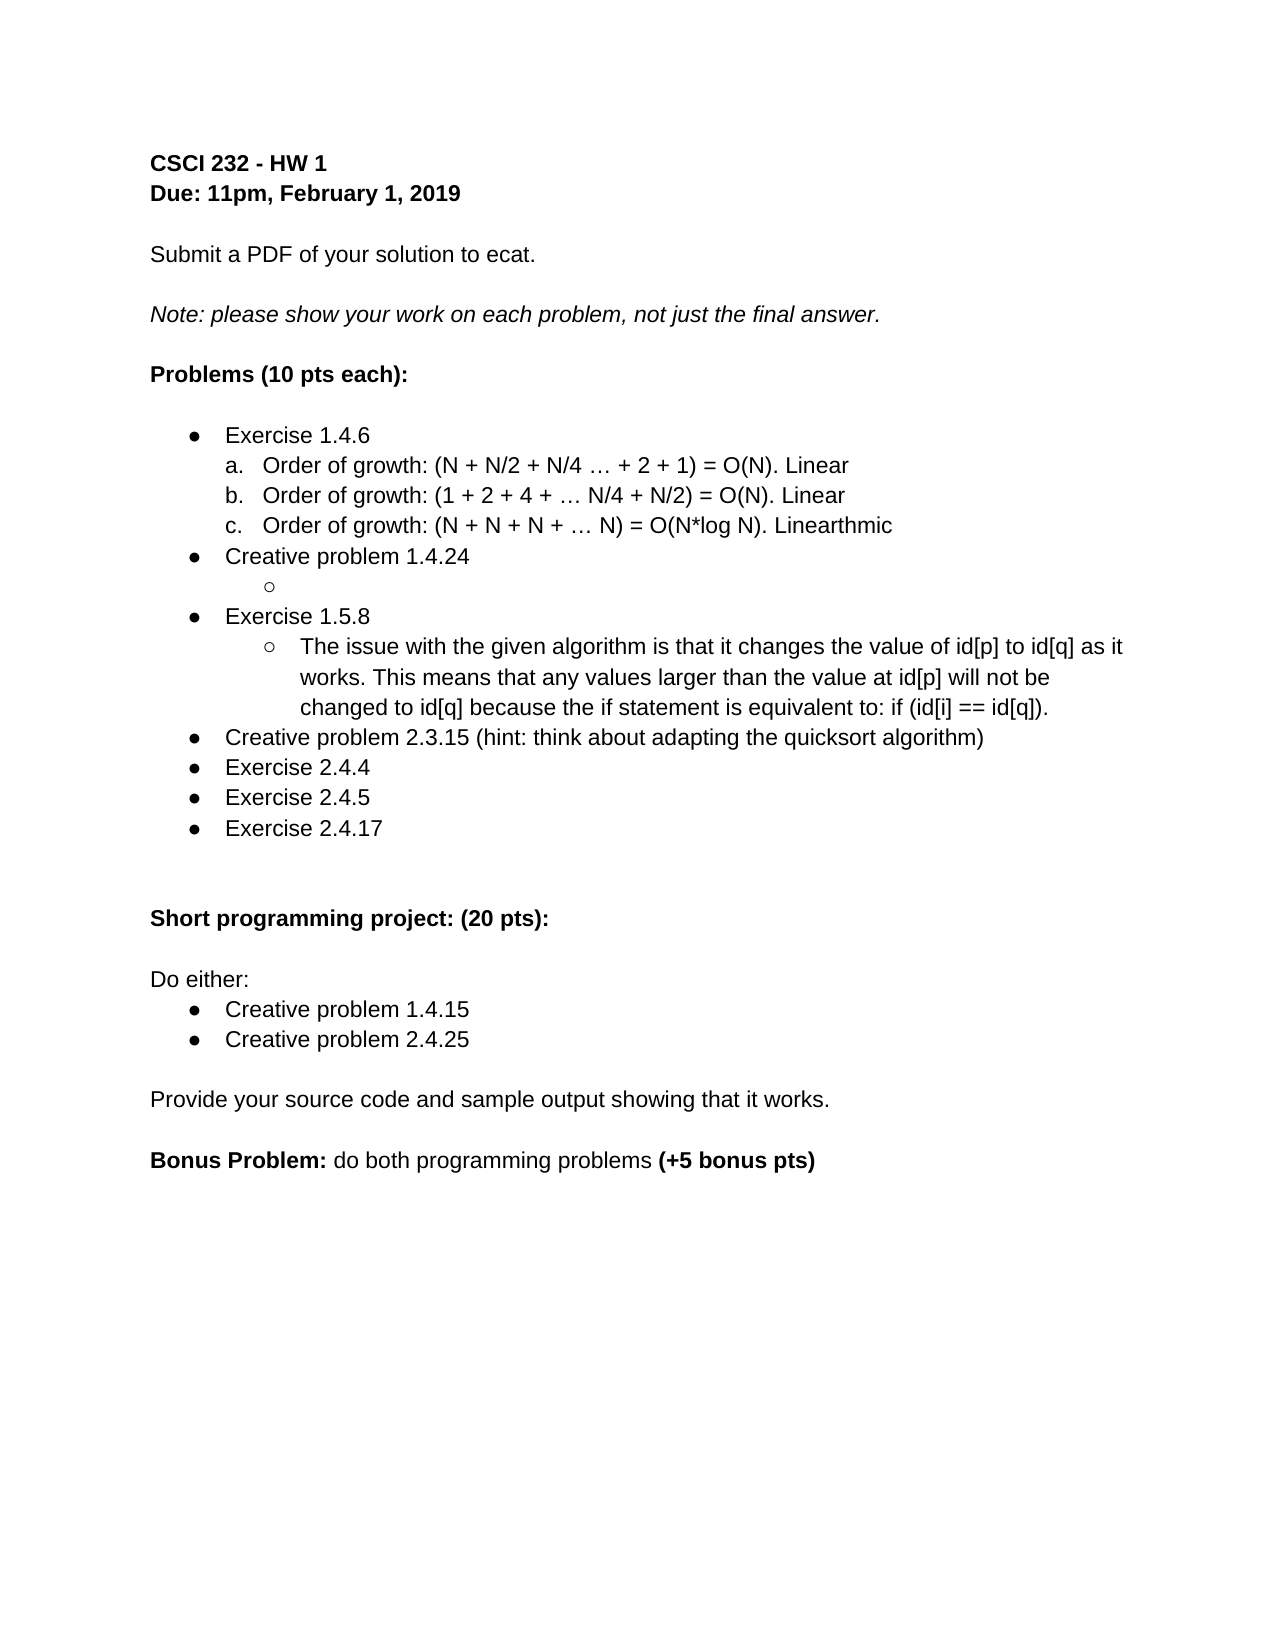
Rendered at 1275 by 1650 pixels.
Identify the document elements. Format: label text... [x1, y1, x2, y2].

list Creative problem 2.3.15 (hint: think about adapting the quicksort algorithm) [187, 724, 1125, 750]
list Exercise 2.4.17 [187, 814, 1125, 841]
text Problems (10 pts each): [150, 361, 1125, 388]
list Creative problem 2.4.25 [187, 1026, 1125, 1052]
text Note: please show your work on each problem, not just the final answer. [150, 301, 1125, 327]
text Do either: [150, 935, 1125, 992]
text Submit a PDF of your solution to ecat. [150, 241, 1125, 267]
text Bonus Problem: do both programming problems (+5 bonus pts) [150, 1147, 1125, 1173]
list Order of growth: (1 + 2 + 4 + … N/4 + N/2) = O(N). Linear [225, 482, 1125, 509]
text Provide your source code and sample output showing that it works. [150, 1086, 1125, 1113]
list Exercise 2.4.4 [187, 754, 1125, 781]
list Order of growth: (N + N + N + … N) = O(N*log N). Linearthmic [225, 512, 1125, 539]
text Short programming project: (20 pts): [150, 905, 1125, 932]
text CSCI 232 - HW 1 [150, 150, 1125, 176]
list Exercise 2.4.5 [187, 784, 1125, 811]
list The issue with the given algorithm is that it changes the value of id[p] to id[q] as it works. This means that any values larger than the value at id[p] will not be changed to id[q] because the if statement is equivalent to: if (id[i] == id[q]). [262, 633, 1125, 720]
list Order of growth: (N + N/2 + N/4 … + 2 + 1) = O(N). Linear [225, 452, 1125, 478]
list Exercise 1.5.8 [187, 603, 1125, 629]
list Exercise 1.4.6 [187, 422, 1125, 448]
text Due: 11pm, February 1, 2019 [150, 180, 1125, 207]
list Creative problem 1.4.24 [187, 543, 1125, 569]
list Creative problem 1.4.15 [187, 996, 1125, 1022]
